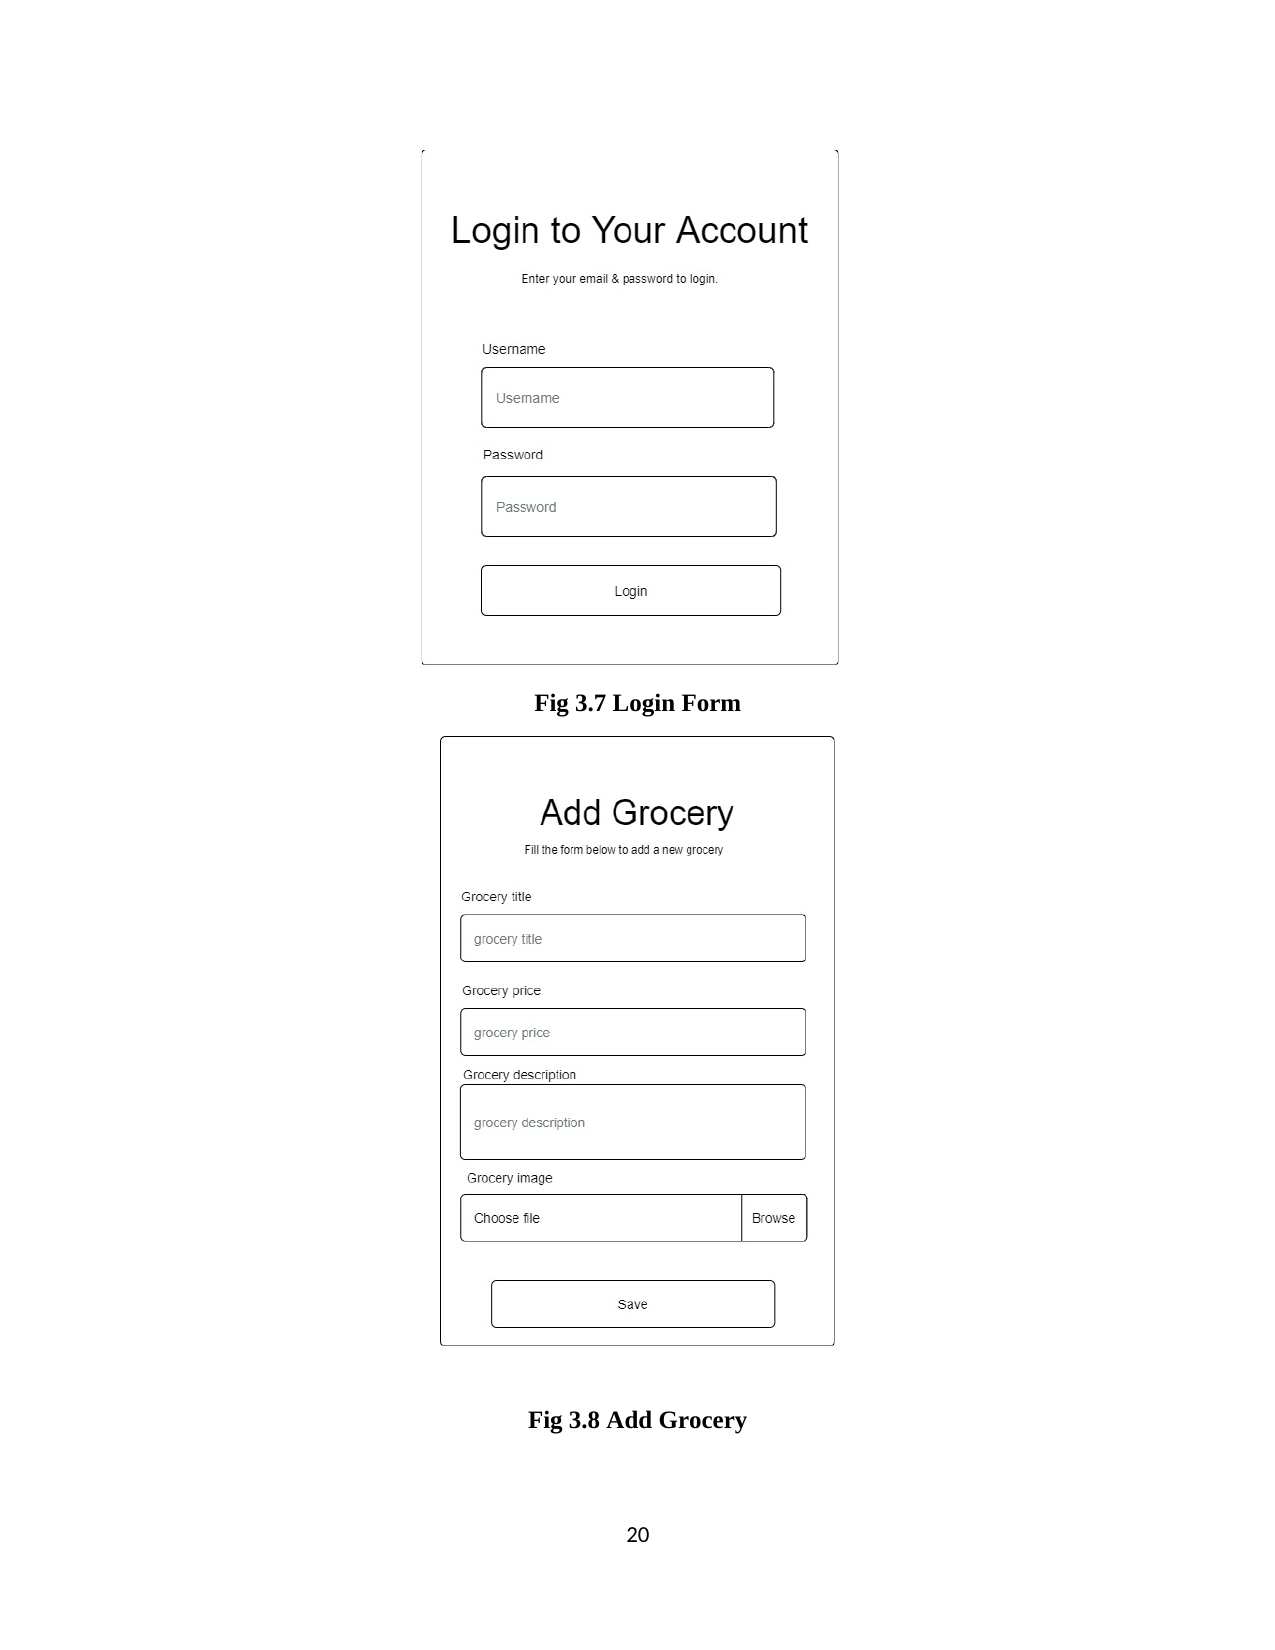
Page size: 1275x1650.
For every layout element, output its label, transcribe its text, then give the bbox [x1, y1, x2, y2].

text Fig 3.8 Add Grocery [150, 1406, 1125, 1434]
picture [421, 150, 839, 665]
picture [440, 736, 835, 1346]
text Fig 3.7 Login Form [150, 688, 1125, 717]
